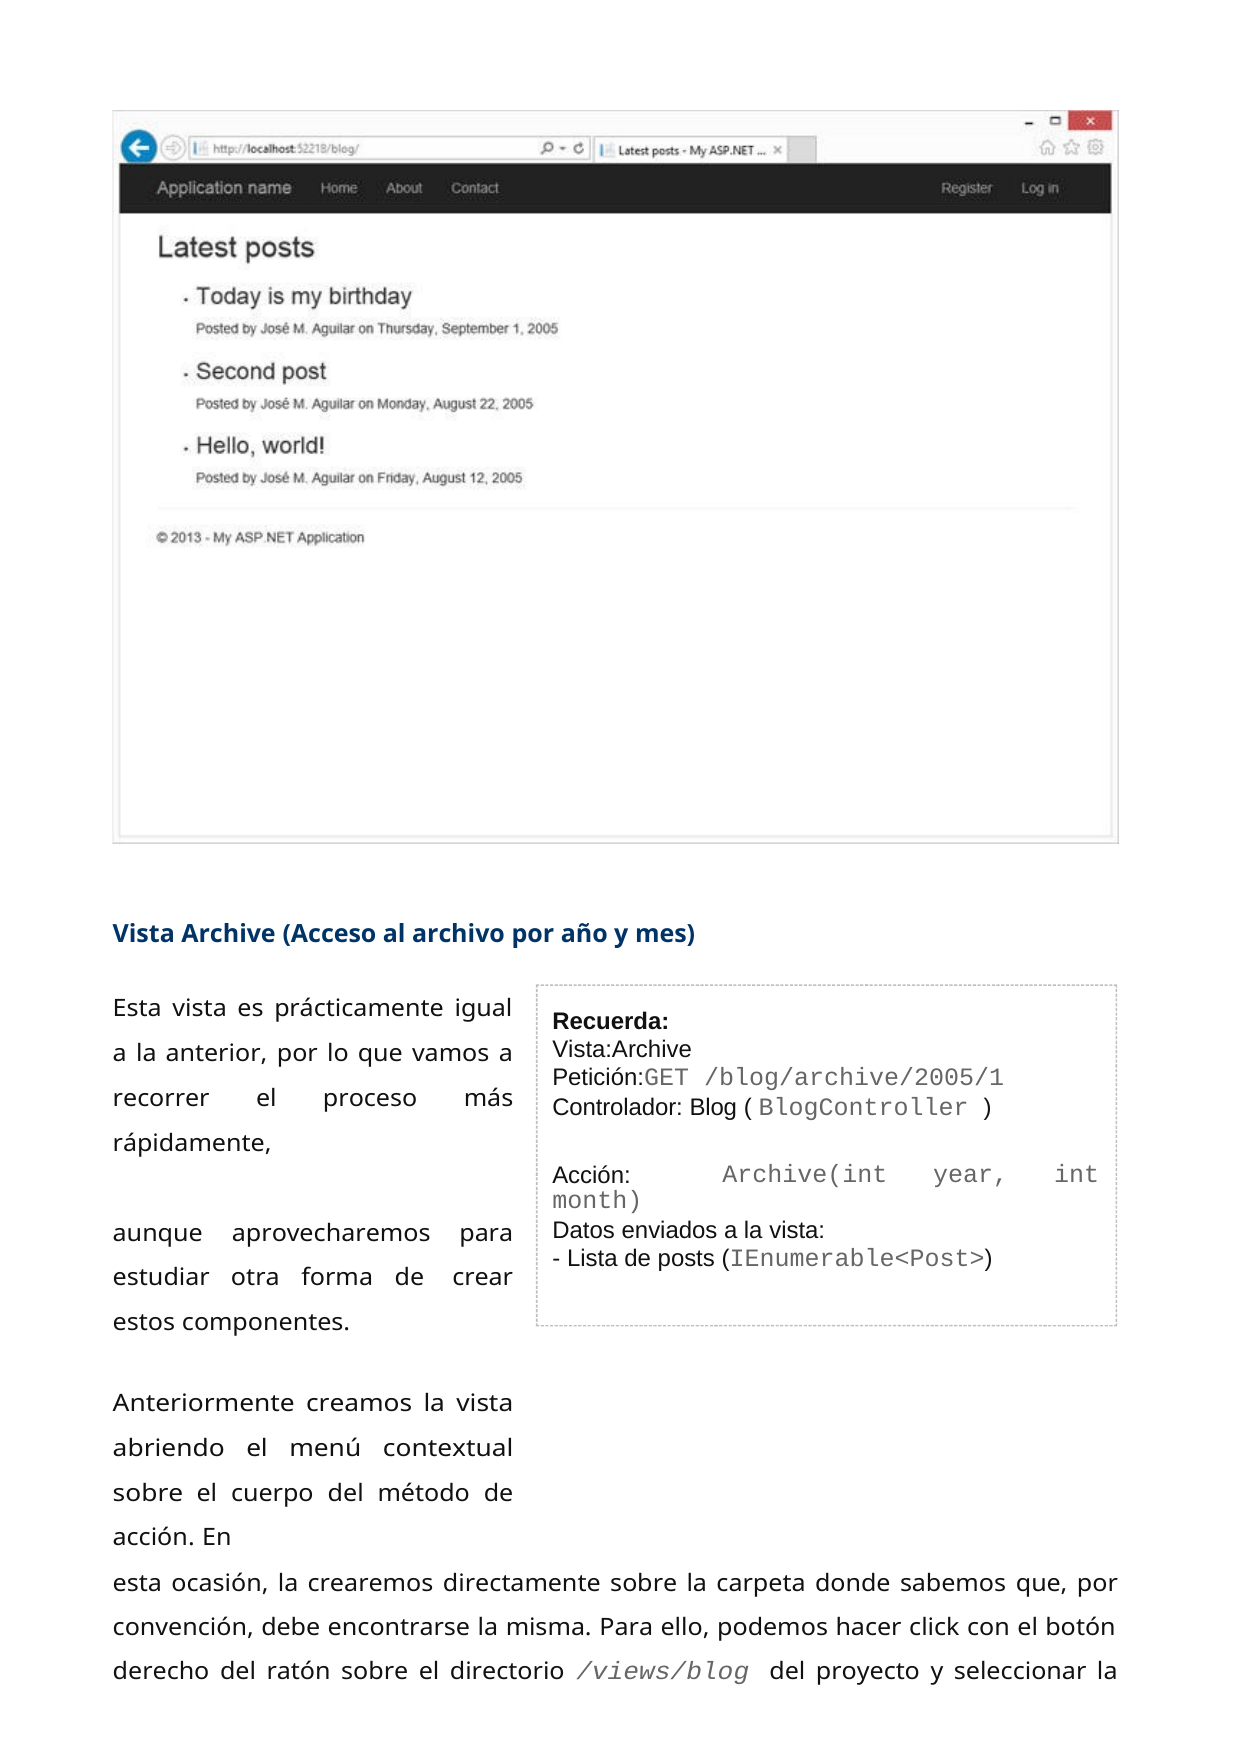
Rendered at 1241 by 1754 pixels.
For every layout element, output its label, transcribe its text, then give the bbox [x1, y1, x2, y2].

text Esta vista es prácticamente igual a la anterior, por lo que vamos a recorrer el proceso más rápidamente, aunque aprovecharemos para estudiar otra forma de crear estos componentes. [112, 991, 513, 1338]
picture [112, 110, 1119, 844]
text Anteriormente creamos la vista abriendo el menú contextual sobre el cuerpo del método de acción. En [112, 1386, 513, 1553]
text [112, 1565, 1118, 1687]
subtitle Vista Archive (Acceso al archivo por año y mes) [112, 916, 1132, 950]
